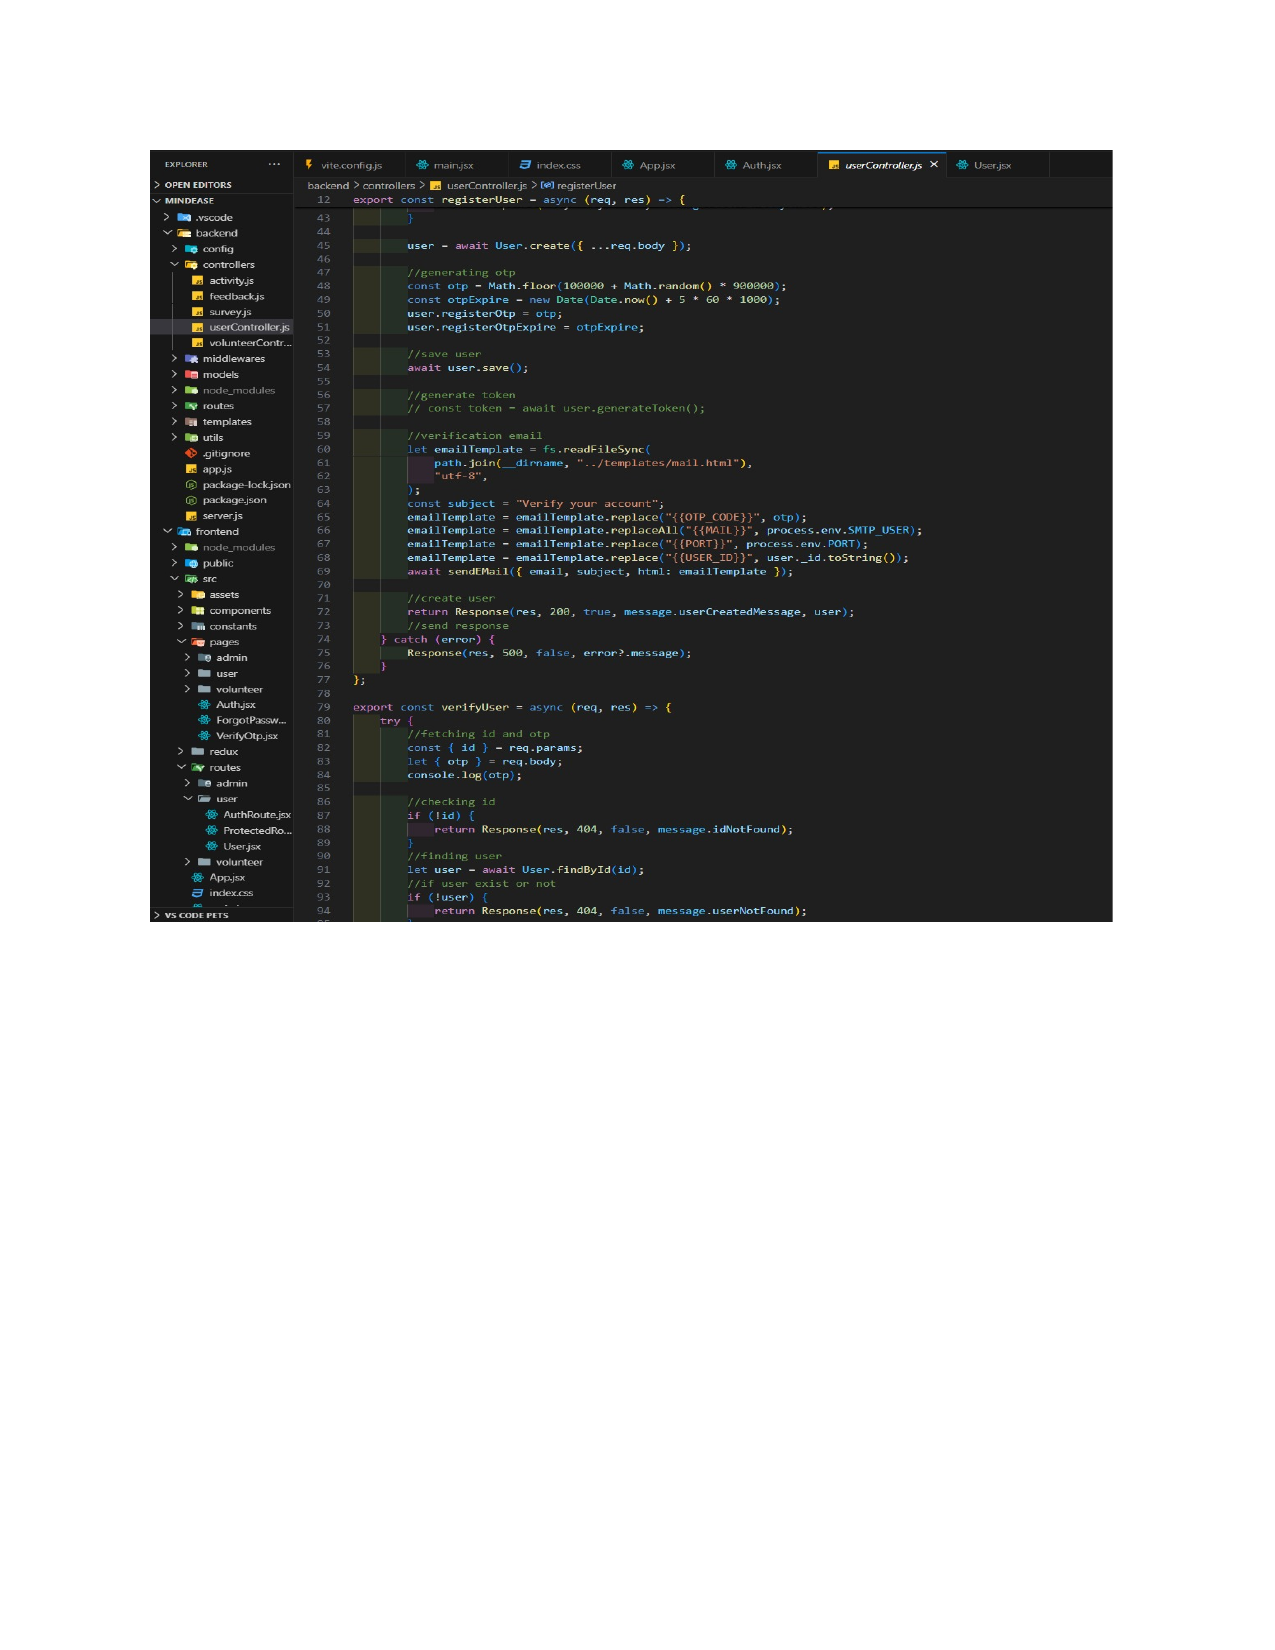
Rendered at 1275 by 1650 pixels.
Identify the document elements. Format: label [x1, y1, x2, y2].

picture [150, 150, 1113, 922]
